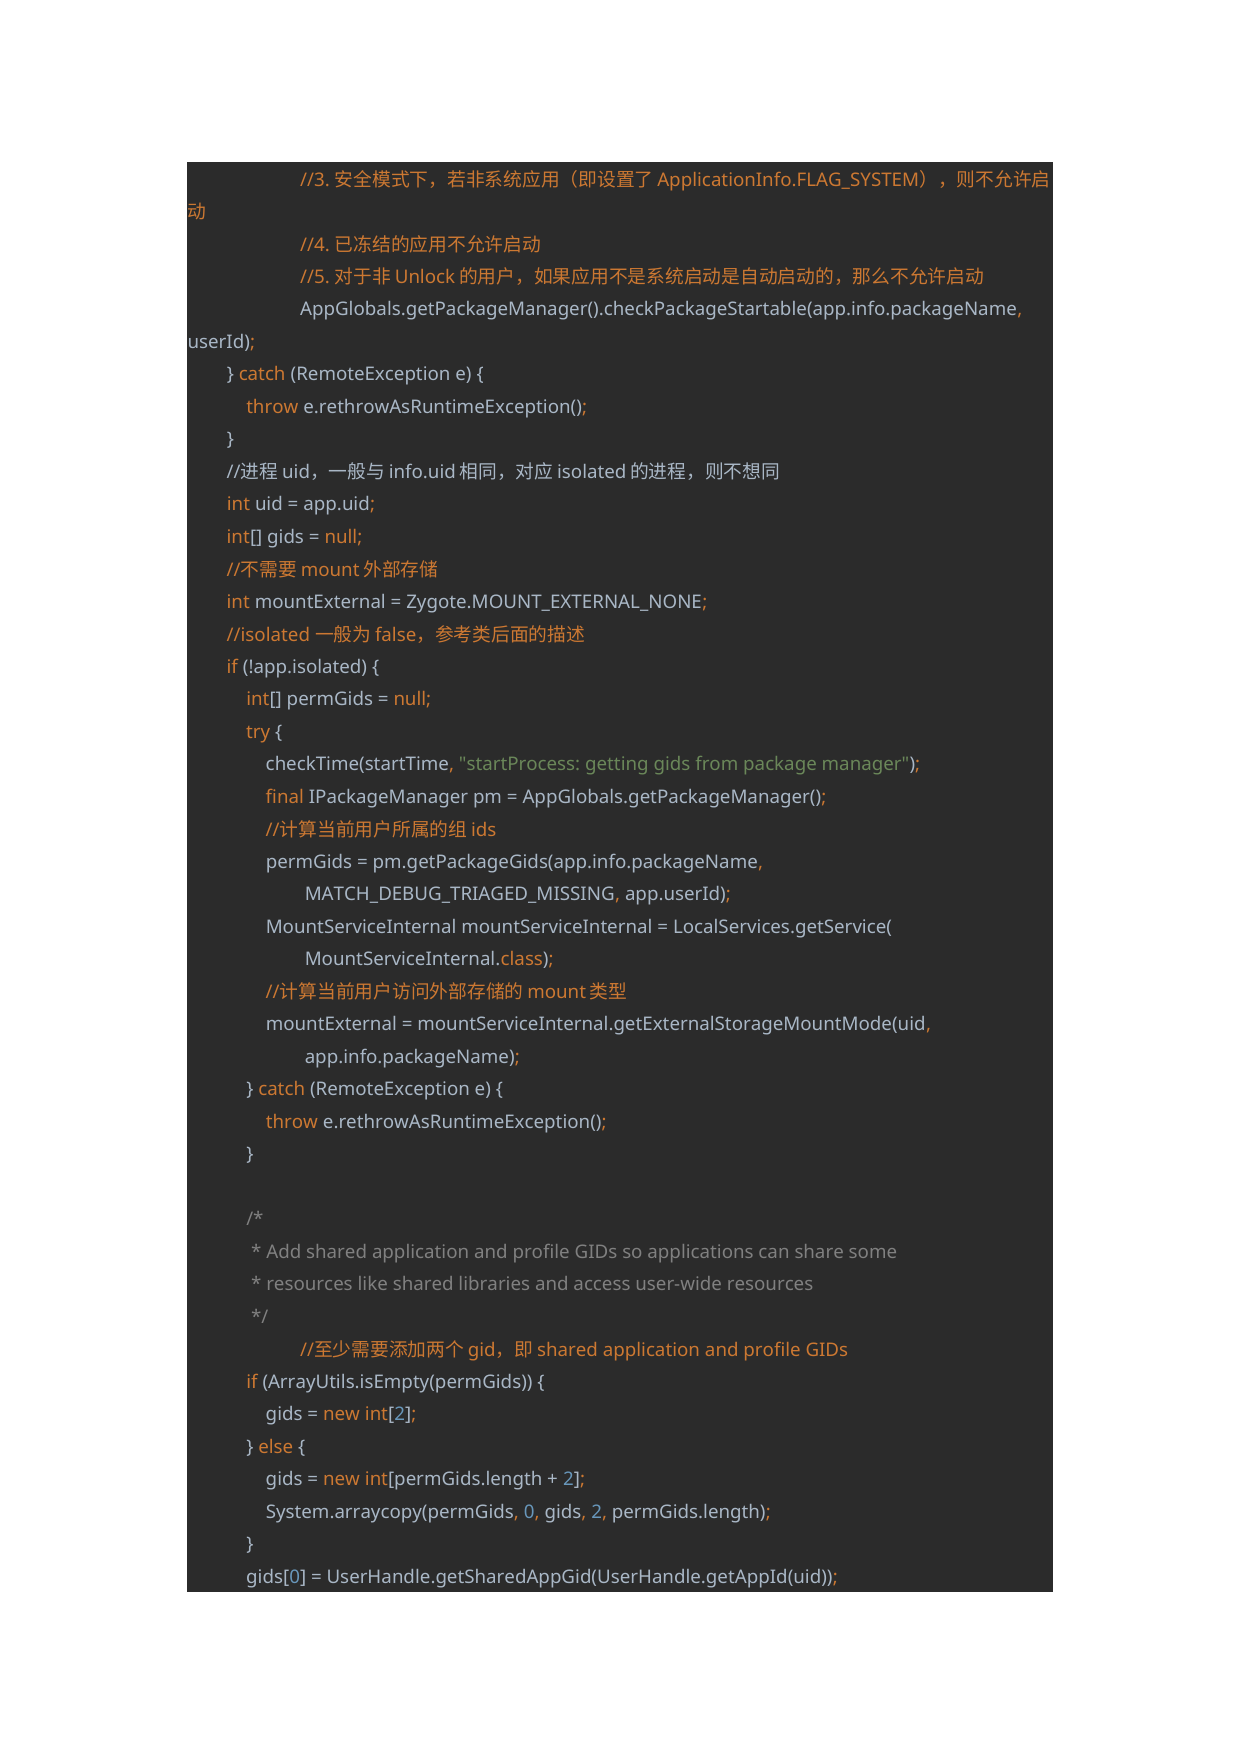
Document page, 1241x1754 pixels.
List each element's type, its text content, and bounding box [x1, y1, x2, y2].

text //5. 对于非Unlock的用户，如果应用不是系统启动是自动启动的，那么不允许启动 [187, 259, 1053, 292]
text //计算当前用户所属的组ids permGids = pm.getPackageGids(app.info.packageName, MATCH_DEBUG_TRIAGED_MISSING, app.userId); MountServiceInternal mountServiceInternal = LocalServices.getService( MountServiceInternal.class); [187, 812, 1053, 974]
text //3. 安全模式下，若非系统应用（即设置了ApplicationInfo.FLAG_SYSTEM），则不允许启动 [187, 162, 1053, 227]
text AppGlobals.getPackageManager().checkPackageStartable(app.info.packageName, userId); } catch (RemoteException e) { throw e.rethrowAsRuntimeException(); } //进程uid，一般与info.uid相同，对应isolated的进程，则不想同 int uid = app.uid; int[] gids = null; [187, 292, 1053, 552]
text //不需要mount外部存储 int mountExternal = Zygote.MOUNT_EXTERNAL_NONE; [187, 552, 1053, 617]
text //4. 已冻结的应用不允许启动 [187, 227, 1053, 259]
text //计算当前用户访问外部存储的mount类型 mountExternal = mountServiceInternal.getExternalStorageMountMode(uid, app.info.packageName); } catch (RemoteException e) { throw e.rethrowAsRuntimeException(); } /* * Add shared application and profile GIDs so applications can share some * resources like shared libraries and access user-wide resources */ [187, 974, 1053, 1332]
text //isolated 一般为false，参考类后面的描述 if (!app.isolated) { int[] permGids = null; try { checkTime(startTime, "startProcess: getting gids from package manager"); final IPackageManager pm = AppGlobals.getPackageManager(); [187, 617, 1053, 812]
